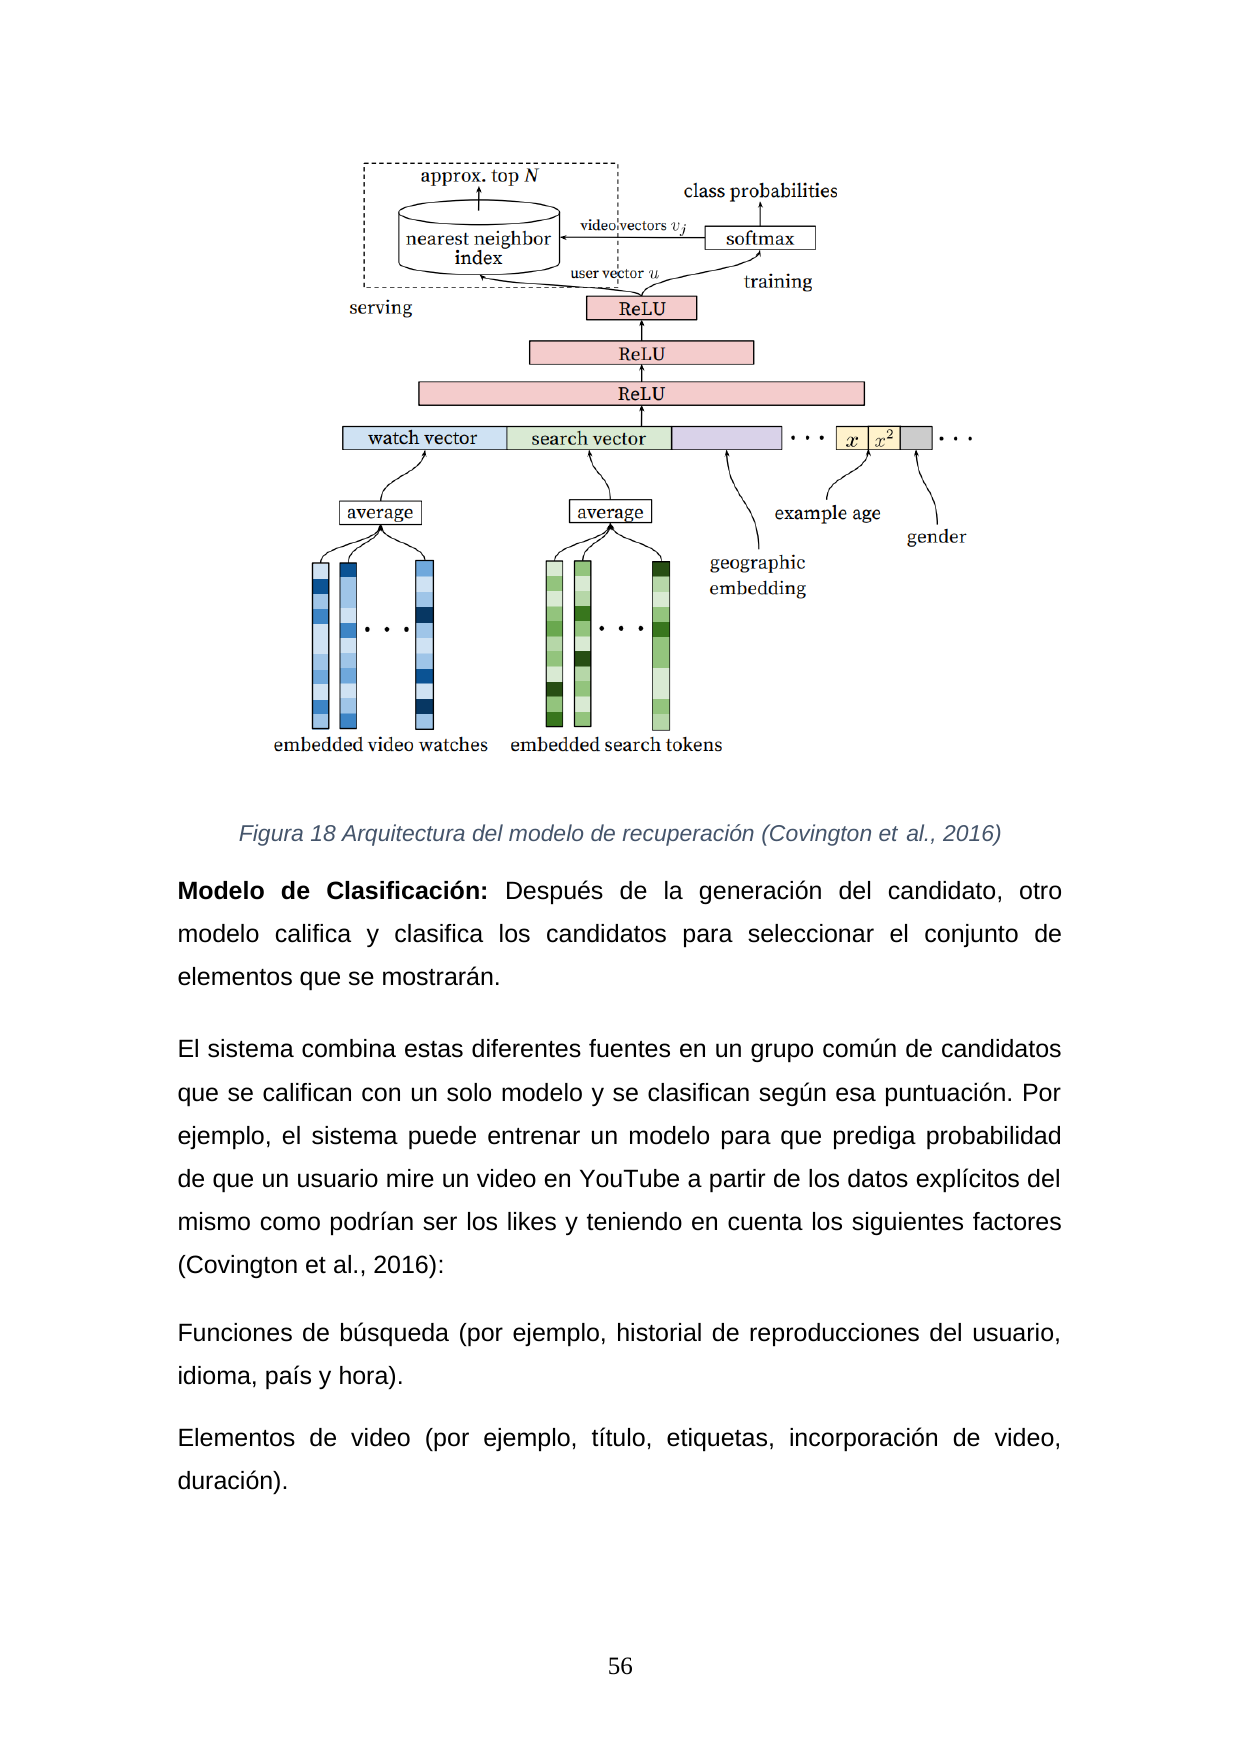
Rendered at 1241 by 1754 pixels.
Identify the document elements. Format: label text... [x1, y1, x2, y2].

text Funciones de búsqueda (por ejemplo, historial de reproducciones del usuario, idioma, país y hora). [177, 1318, 1063, 1390]
text Modelo de Clasificación: Después de la generación del candidato, otro modelo califica y clasifica los candidatos para seleccionar el conjunto de elementos que se mostrarán. [177, 876, 1063, 919]
text El sistema combina estas diferentes fuentes en un grupo común de candidatos que se califican con un solo modelo y se clasifican según esa puntuación. Por ejemplo, el sistema puede entrenar un modelo para que prediga probabilidad de que un usuario mire un video en YouTube a partir de los datos explícitos del mismo como podrían ser los likes y teniendo en cuenta los siguientes factores (Covington et al., 2016): [177, 1034, 1063, 1279]
picture [177, 147, 1064, 777]
text Elementos de video (por ejemplo, título, etiquetas, incorporación de video, duración). [177, 1423, 1063, 1495]
text Figura 18 Arquitectura del modelo de recuperación (Covington et al., 2016) [177, 820, 1063, 847]
text Modelo de Clasificación: Después de la generación del candidato, otro modelo califica y clasifica los candidatos para seleccionar el conjunto de elementos que se mostrarán. [177, 948, 1063, 991]
